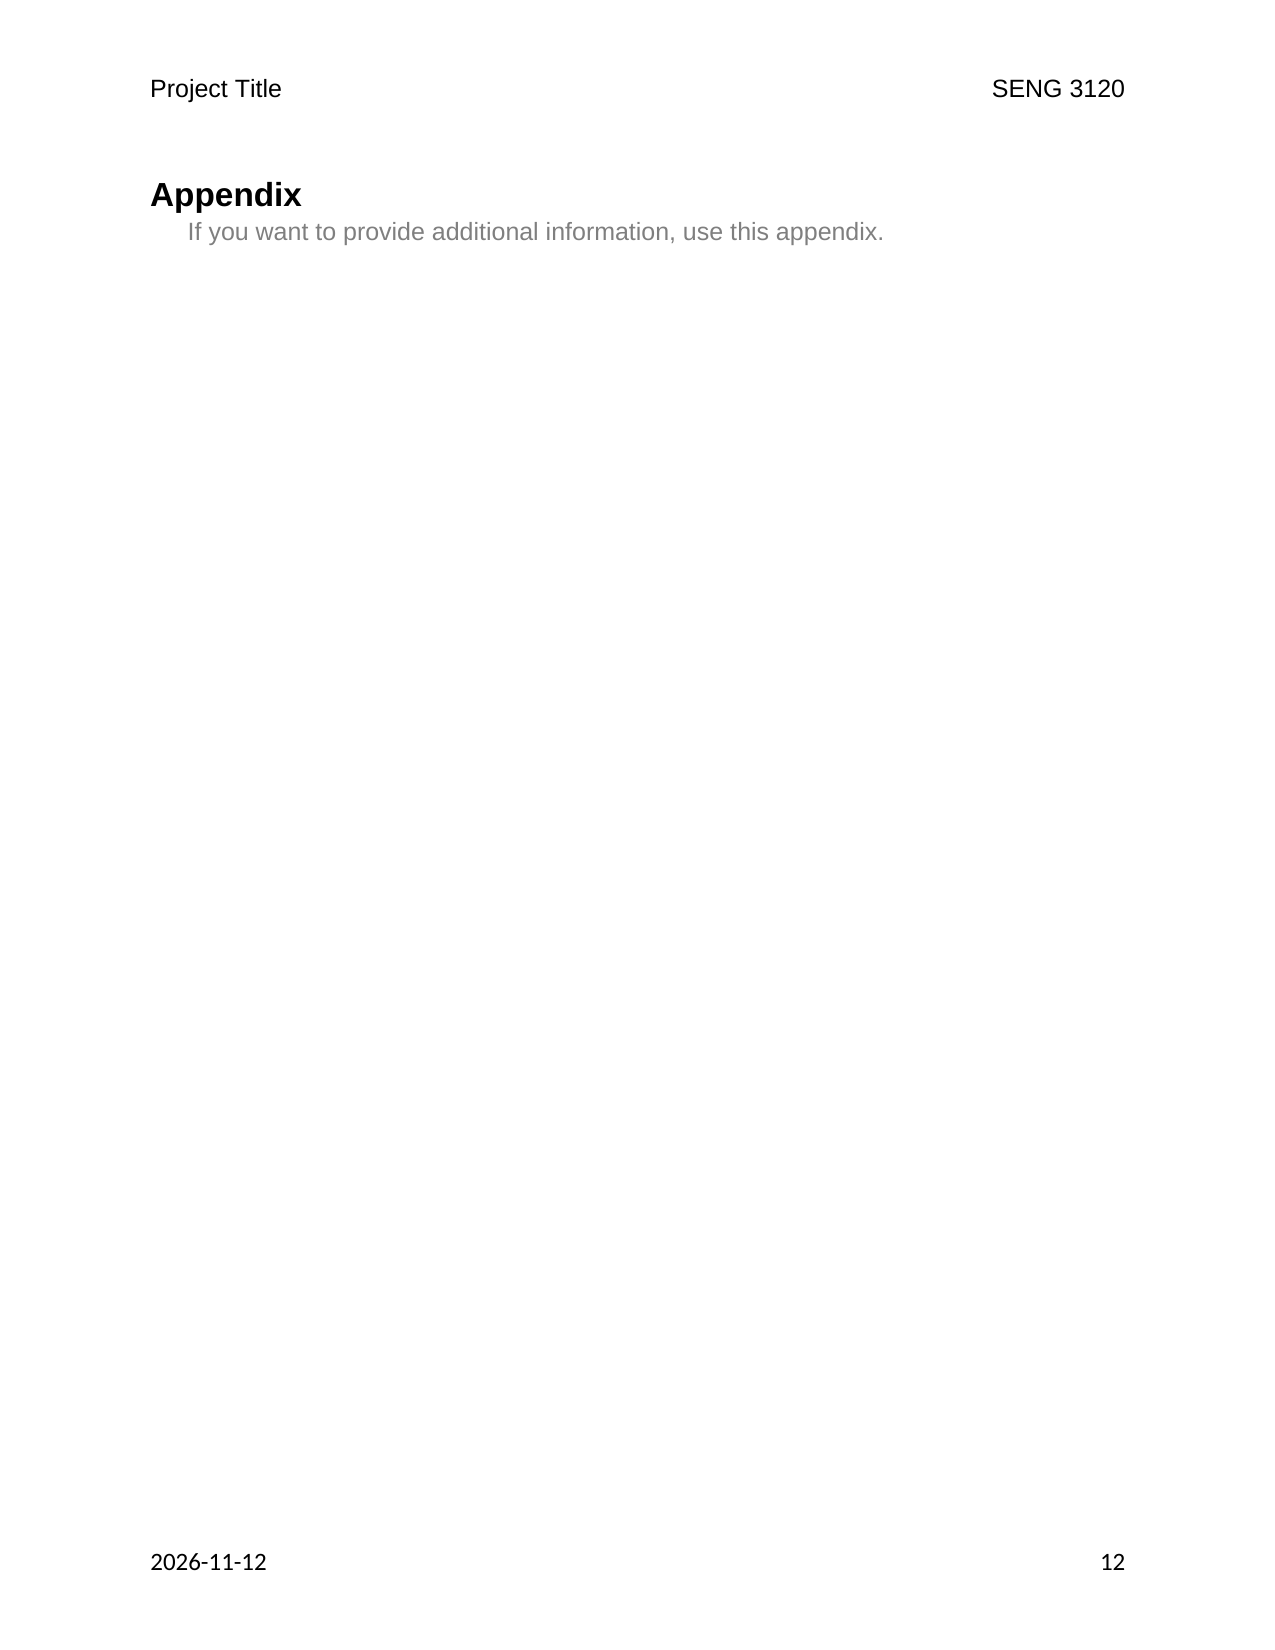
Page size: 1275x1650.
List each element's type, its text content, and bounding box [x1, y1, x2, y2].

text If you want to provide additional information, use this appendix. [187, 216, 1125, 245]
subtitle Appendix [150, 175, 1125, 213]
